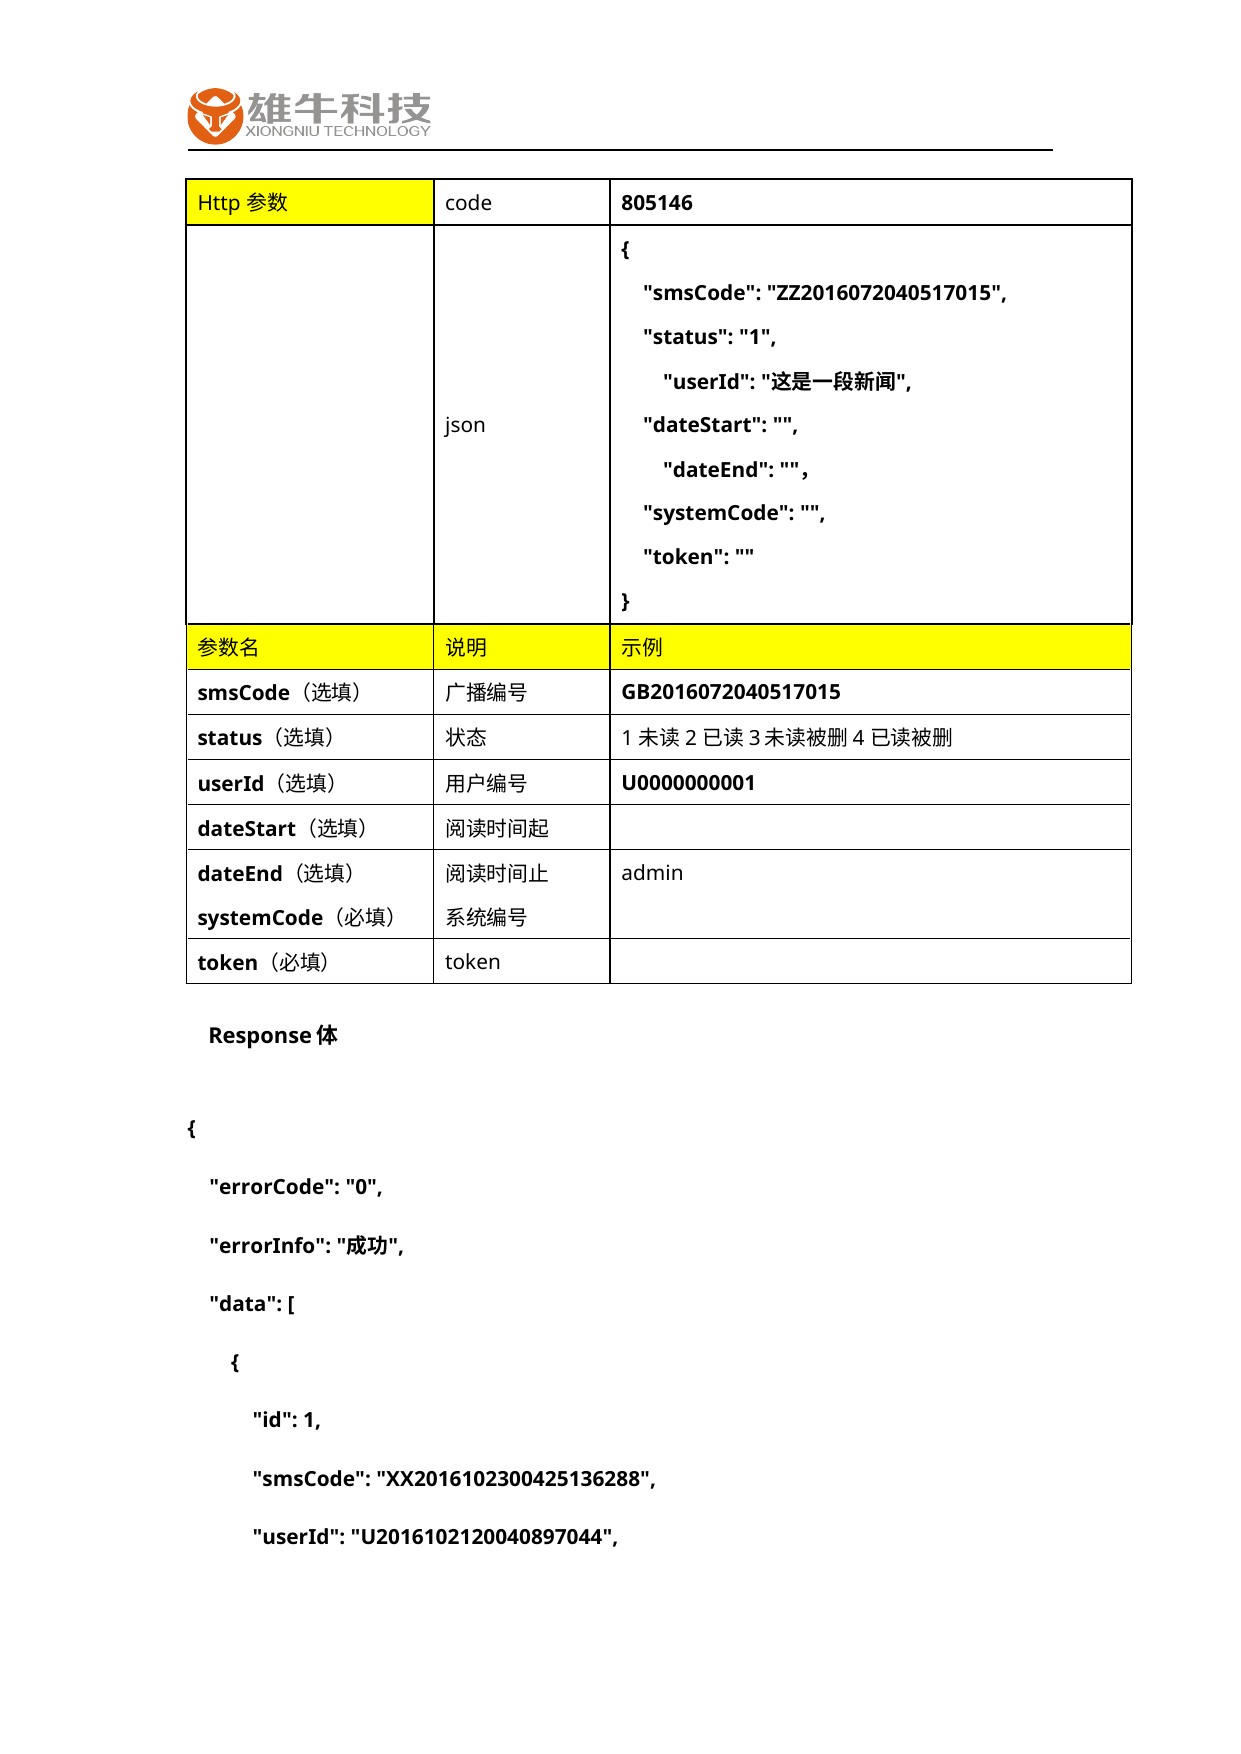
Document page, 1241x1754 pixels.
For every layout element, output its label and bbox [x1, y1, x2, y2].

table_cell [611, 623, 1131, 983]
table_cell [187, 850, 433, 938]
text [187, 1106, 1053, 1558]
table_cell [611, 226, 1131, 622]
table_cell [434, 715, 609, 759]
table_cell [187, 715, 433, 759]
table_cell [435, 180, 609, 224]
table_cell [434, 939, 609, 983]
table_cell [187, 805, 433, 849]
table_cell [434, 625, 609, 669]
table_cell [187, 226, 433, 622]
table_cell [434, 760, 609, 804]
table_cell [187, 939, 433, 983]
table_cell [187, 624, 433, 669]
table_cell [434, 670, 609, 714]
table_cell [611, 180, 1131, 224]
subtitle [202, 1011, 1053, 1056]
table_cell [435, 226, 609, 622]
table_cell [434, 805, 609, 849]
picture [187, 88, 433, 147]
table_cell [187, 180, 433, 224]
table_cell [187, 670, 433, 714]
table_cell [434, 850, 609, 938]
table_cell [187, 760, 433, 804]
